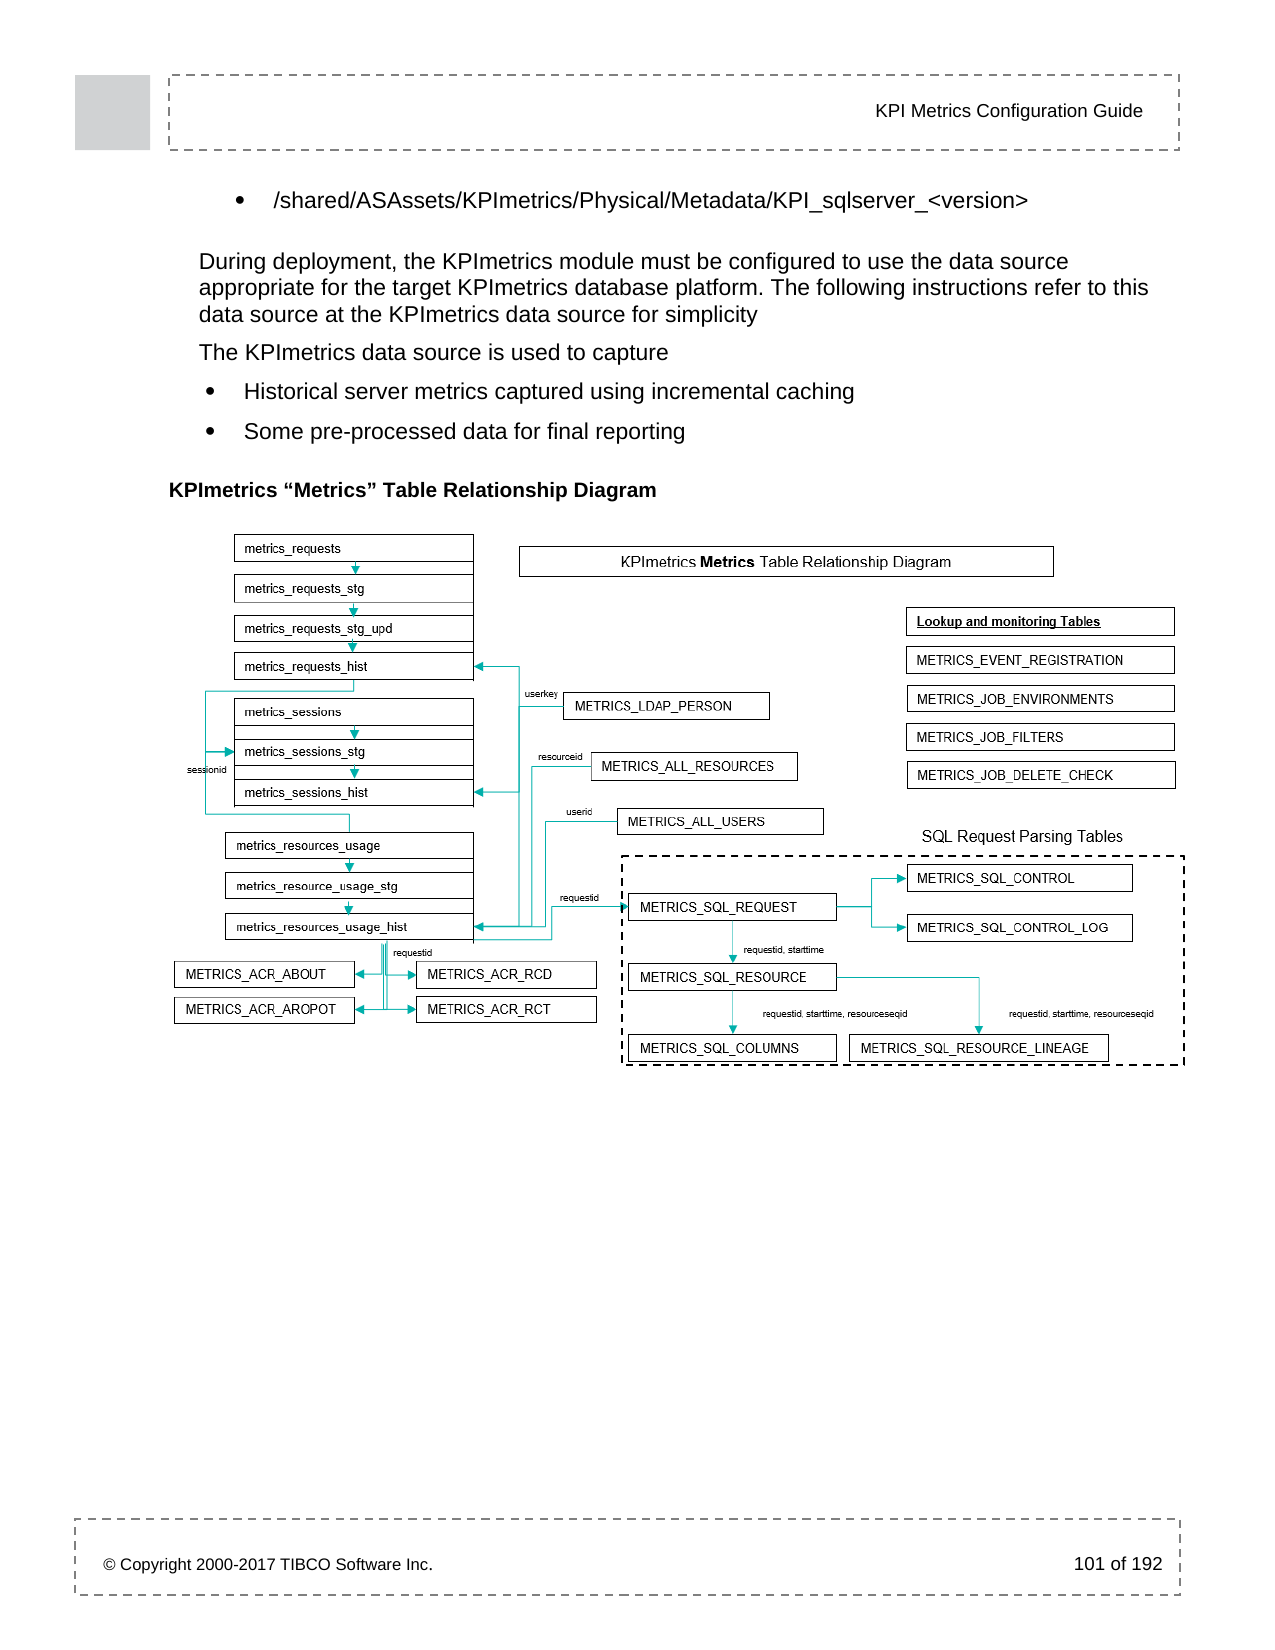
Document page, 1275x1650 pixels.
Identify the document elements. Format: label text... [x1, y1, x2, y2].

picture [168, 531, 1191, 1069]
list Some pre-processed data for final reporting [206, 418, 1162, 444]
subtitle KPImetrics “Metrics” Table Relationship Diagram [169, 478, 1162, 502]
list /shared/ASAssets/KPImetrics/Physical/Metadata/KPI_sqlserver_<version> [236, 187, 1162, 214]
list Historical server metrics captured using incremental caching [206, 378, 1162, 404]
text During deployment, the KPImetrics module must be configured to use the data source appropriate for the target KPImetrics database platform. The following instructions refer to this data source at the KPImetrics data source for simplicity [199, 248, 1162, 327]
text The KPImetrics data source is used to capture [199, 339, 1162, 366]
